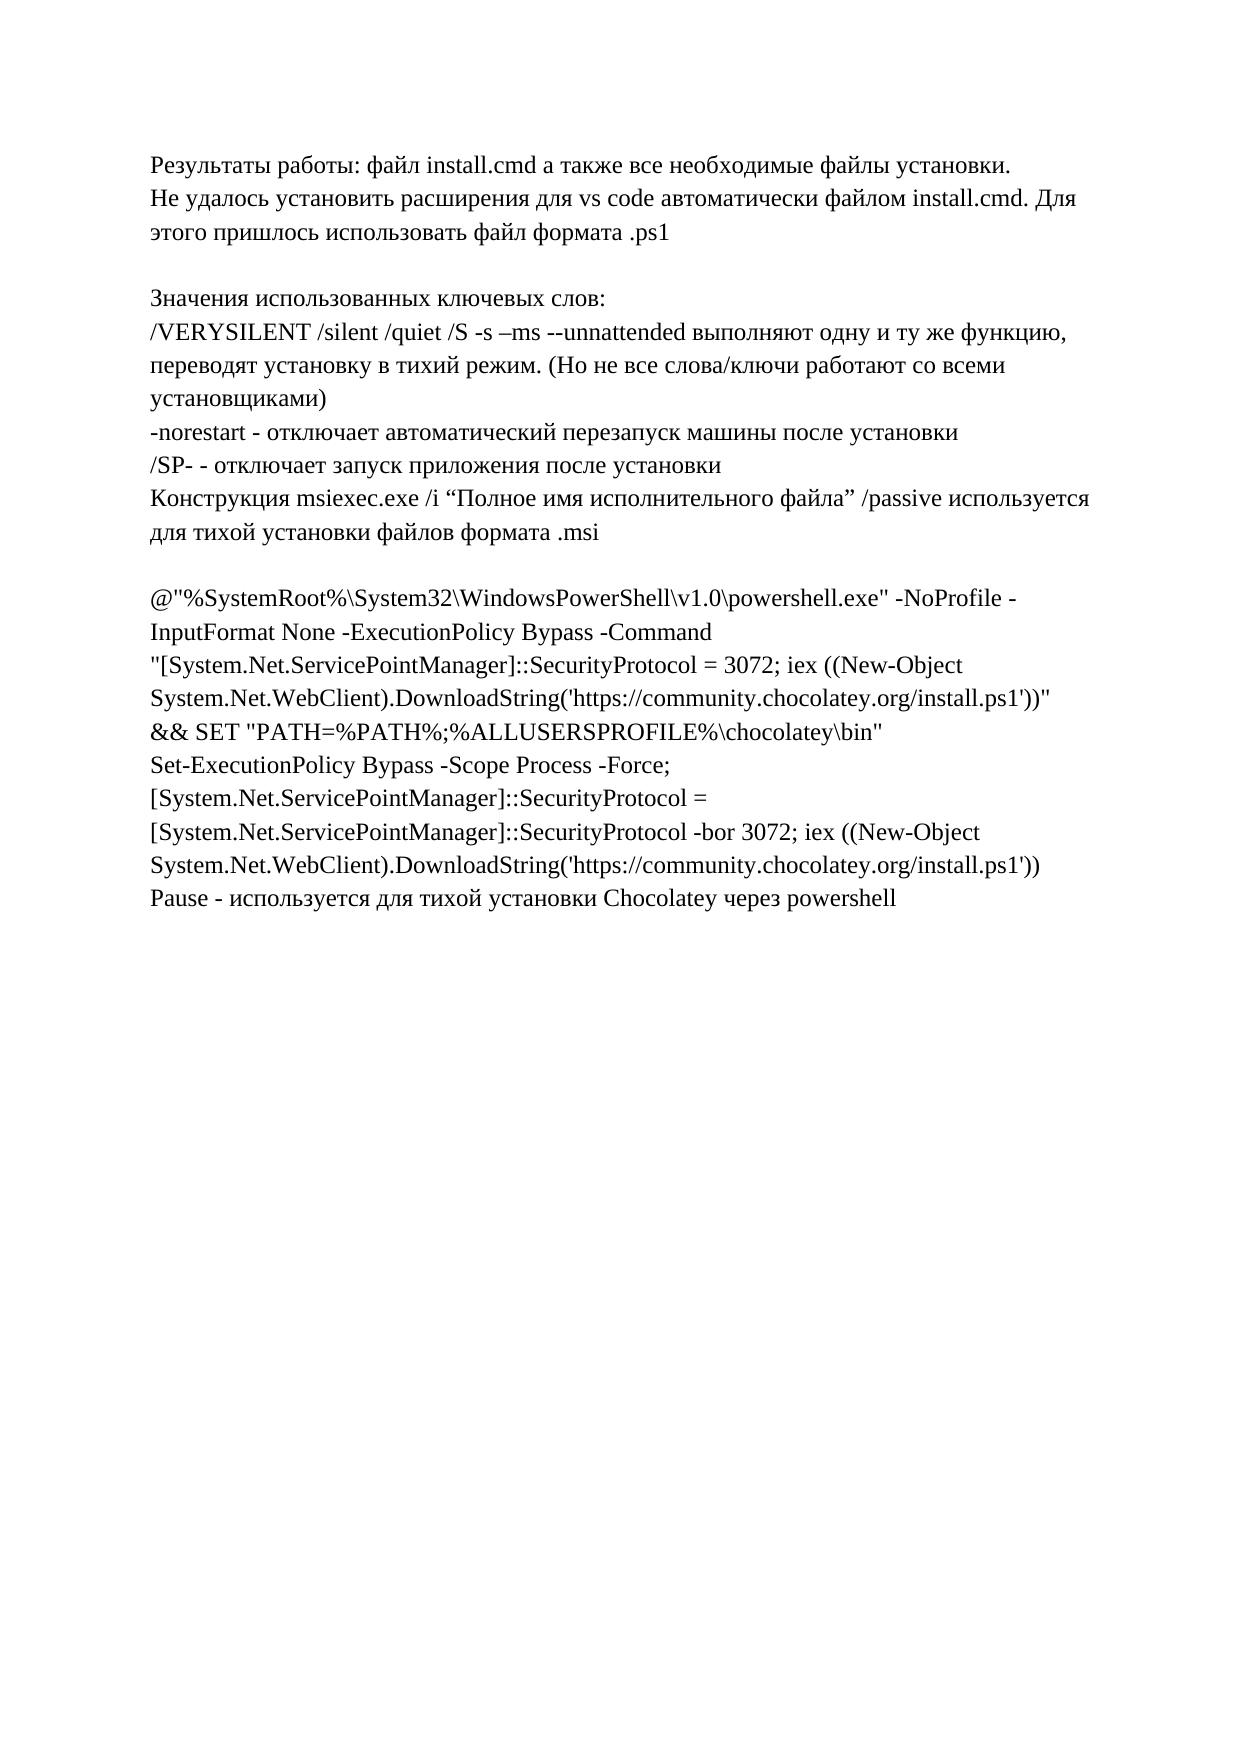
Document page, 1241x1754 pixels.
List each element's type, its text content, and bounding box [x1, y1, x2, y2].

text -norestart - отключает автоматический перезапуск машины после установки [150, 417, 1090, 445]
text /VERYSILENT /silent /quiet /S -s –ms --unnattended выполняют одну и ту же функцию, переводят установку в тихий режим. (Но не все слова/ключи работают со всеми установщиками) [150, 317, 1090, 412]
text Значения использованных ключевых слов: [150, 283, 1090, 312]
text Set-ExecutionPolicy Bypass -Scope Process -Force; [System.Net.ServicePointManager]::SecurityProtocol = [System.Net.ServicePointManager]::SecurityProtocol -bor 3072; iex ((New-Object System.Net.WebClient).DownloadString('https://community.chocolatey.org/install.ps1')) [150, 750, 1090, 879]
text /SP- - отключает запуск приложения после установки [150, 450, 1090, 479]
text @"%SystemRoot%\System32\WindowsPowerShell\v1.0\powershell.exe" -NoProfile -InputFormat None -ExecutionPolicy Bypass -Command "[System.Net.ServicePointManager]::SecurityProtocol = 3072; iex ((New-Object System.Net.WebClient).DownloadString('https://community.chocolatey.org/install.ps1'))" && SET "PATH=%PATH%;%ALLUSERSPROFILE%\chocolatey\bin" [150, 583, 1090, 745]
text Pause - используется для тихой установки Chocolatey через powershell [150, 883, 1090, 912]
text Конструкция msiexec.exe /i “Полное имя исполнительного файла” /passive используется для тихой установки файлов формата .msi [150, 483, 1090, 545]
text Результаты работы: файл install.cmd а также все необходимые файлы установки. Не удалось установить расширения для vs code автоматически файлом install.cmd. Для этого пришлось использовать файл формата .ps1 [150, 150, 1090, 245]
